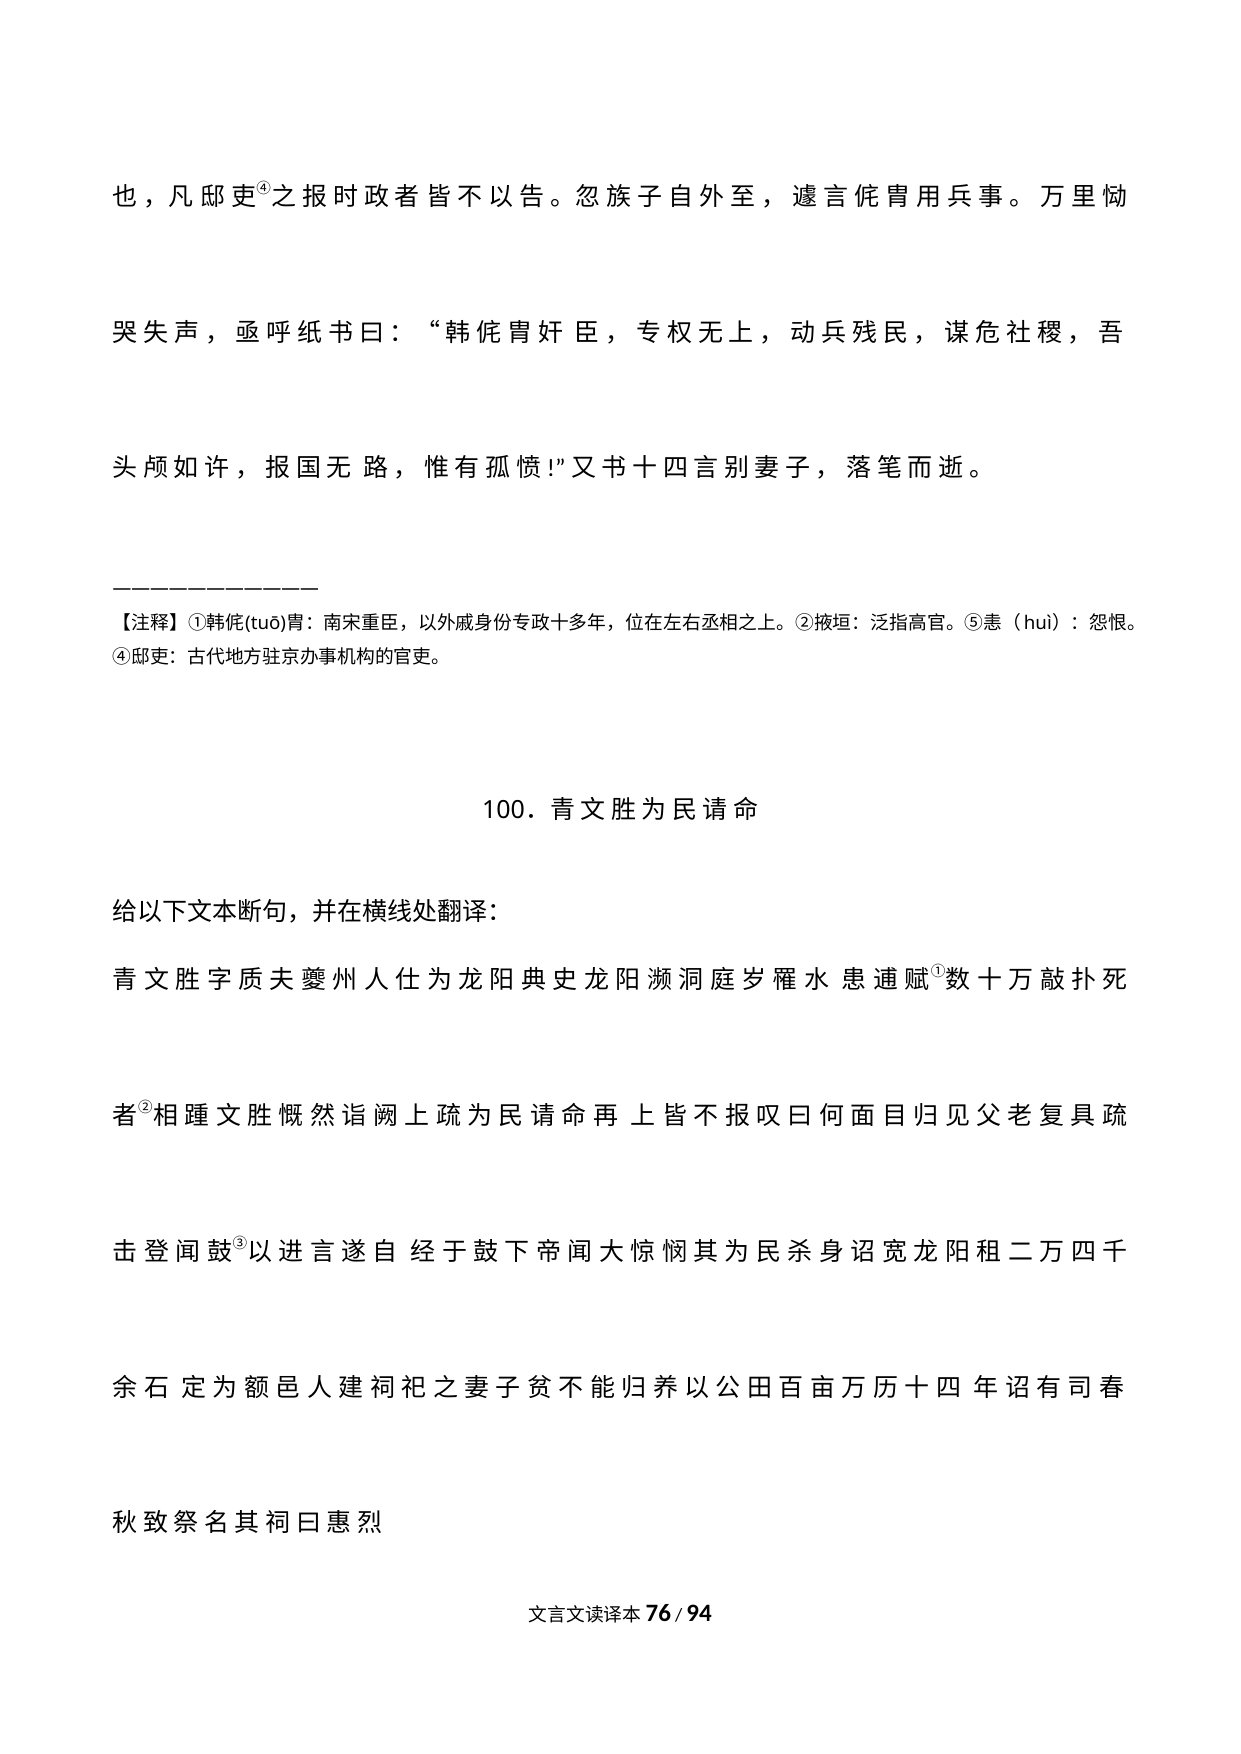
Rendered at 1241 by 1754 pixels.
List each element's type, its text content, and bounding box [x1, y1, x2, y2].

text 100．青 文 胜 为 民 请 命 [112, 774, 1128, 842]
text 给以下文本断句，并在横线处翻译： [112, 876, 1128, 944]
text 【注释】①韩侂(tuō)胄：南宋重臣，以外戚身份专政十多年，位在左右丞相之上。②掖垣：泛指高官。⑤恚（huì）：怨恨。④邸吏：古代地方驻京办事机构的官吏。 [112, 604, 1128, 672]
text ――――――――――― [112, 570, 1128, 604]
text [112, 160, 1128, 500]
text 青 文 胜 字 质 夫 夔 州 人 仕 为 龙 阳 典 史 龙 阳 濒 洞 庭 岁 罹 水 患 逋 赋①数 十 万 敲 扑 死 者②相 踵 文 胜 慨 然 诣 阙 上 疏 为 民 请 命 再 上 皆 不 报 叹 曰 何 面 目 归 见 父 老 复 具 疏 击 登 闻 鼓③以 进 言 遂 自 经 于 鼓 下 帝 闻 大 惊 悯 其 为 民 杀 身 诏 宽 龙 阳 租 二 万 四 千 余 石 定 为 额 邑 人 建 祠 祀 之 妻 子 贫 不 能 归 养 以 公 田 百 亩 万 历 十 四 年 诏 有 司 春 秋 致 祭 名 其 祠 曰 惠 烈 [112, 944, 1128, 1555]
